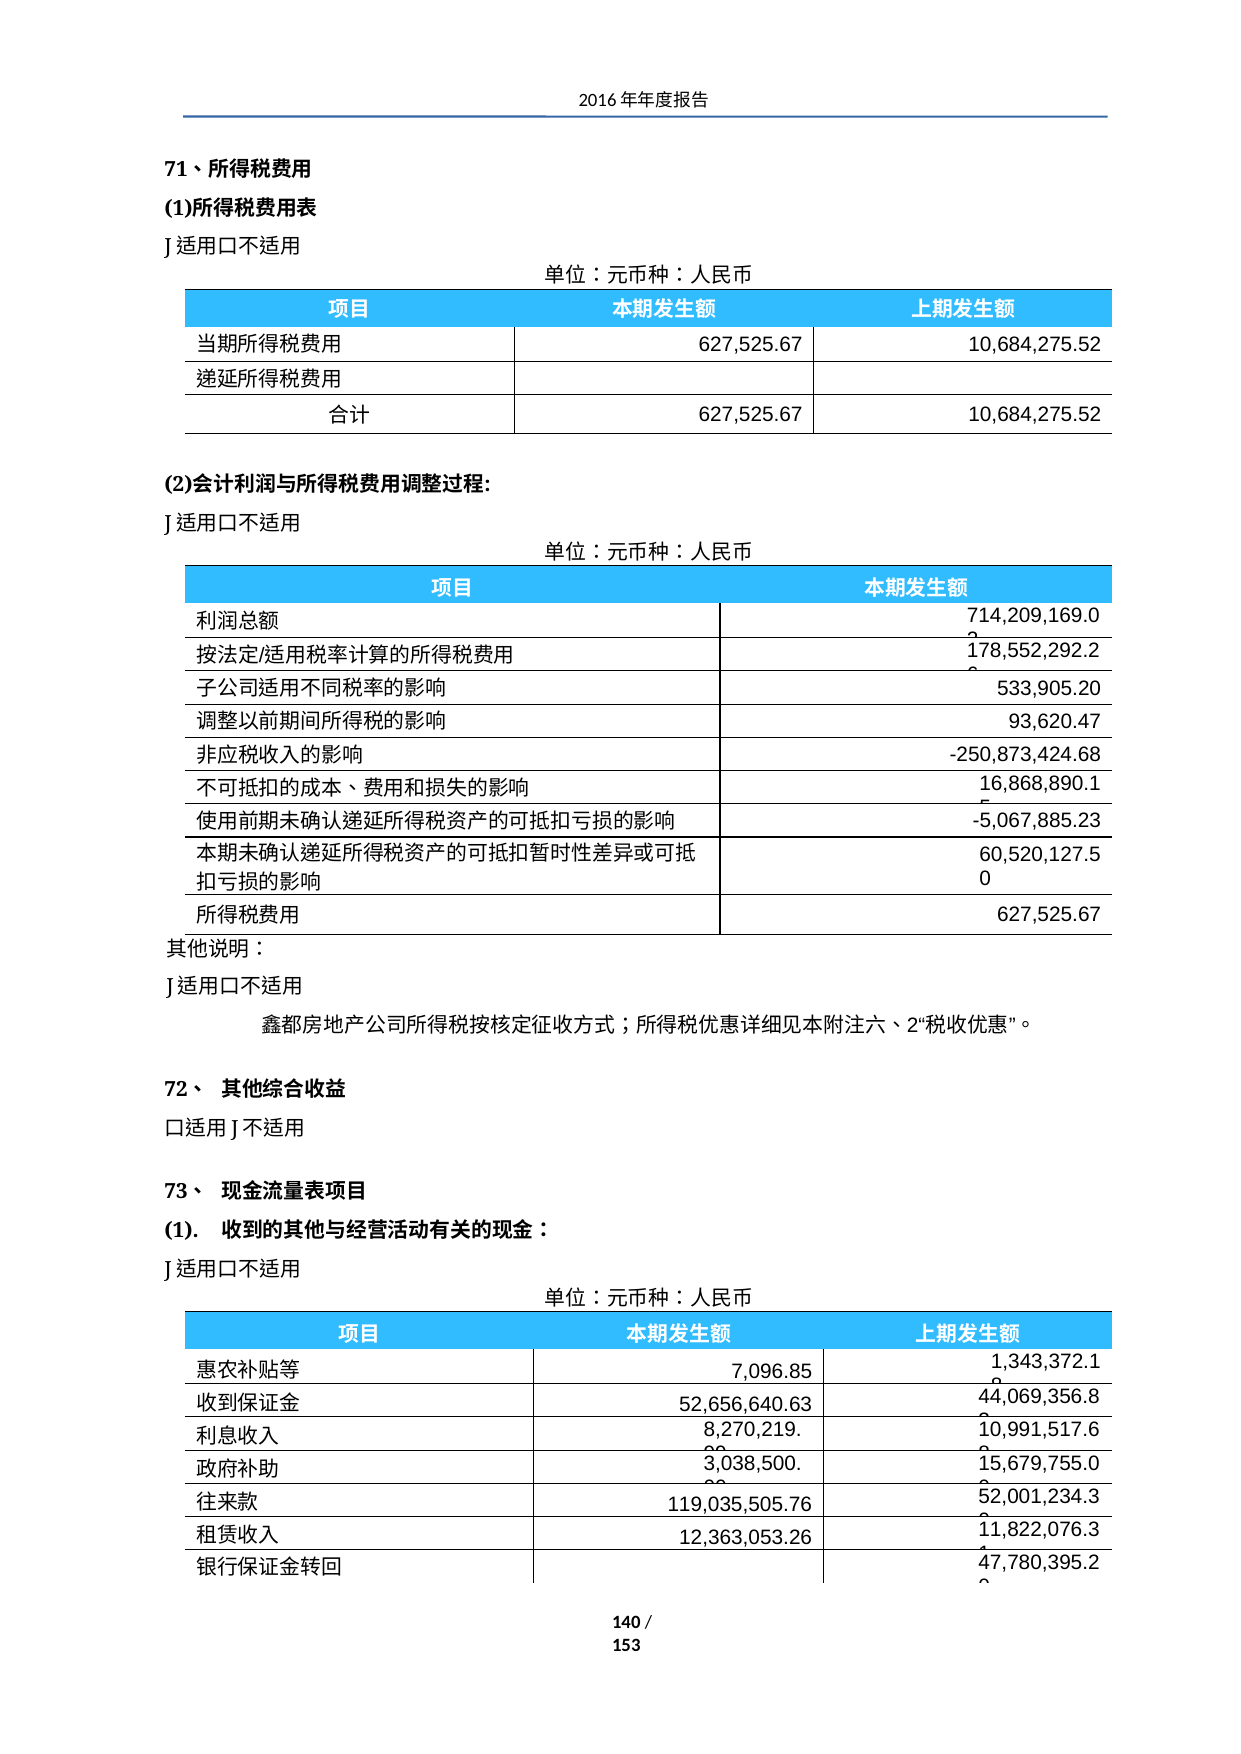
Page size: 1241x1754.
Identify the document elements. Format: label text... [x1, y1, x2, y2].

text 单位：元币种：人民币 [164, 1283, 1133, 1311]
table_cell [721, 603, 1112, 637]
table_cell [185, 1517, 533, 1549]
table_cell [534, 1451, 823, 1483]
text 71、所得税费用 [164, 154, 1133, 182]
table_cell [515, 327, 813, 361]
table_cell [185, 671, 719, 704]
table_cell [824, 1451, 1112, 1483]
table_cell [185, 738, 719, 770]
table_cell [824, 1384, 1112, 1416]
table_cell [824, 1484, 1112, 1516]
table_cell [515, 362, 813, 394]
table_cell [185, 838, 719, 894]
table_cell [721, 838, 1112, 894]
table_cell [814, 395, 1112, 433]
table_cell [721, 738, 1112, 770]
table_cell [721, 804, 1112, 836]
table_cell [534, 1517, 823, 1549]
text 73、 现金流量表项目 [164, 1177, 1133, 1205]
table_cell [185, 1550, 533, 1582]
text J适用口不适用 [166, 971, 1133, 1000]
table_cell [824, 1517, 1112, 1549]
text 鑫都房地产公司所得税按核定征收方式；所得税优惠详细见本附注六、2“税收优惠”。 [164, 1010, 1133, 1038]
text (1). 收到的其他与经营活动有关的现金： [164, 1216, 1133, 1244]
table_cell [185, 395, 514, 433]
text 单位：元币种：人民币 [164, 537, 1133, 565]
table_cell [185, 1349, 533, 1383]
text J适用口不适用 [164, 508, 1133, 537]
text (1)所得税费用表 [164, 193, 1133, 221]
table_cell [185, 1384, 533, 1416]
text 72、 其他综合收益 [164, 1074, 1133, 1102]
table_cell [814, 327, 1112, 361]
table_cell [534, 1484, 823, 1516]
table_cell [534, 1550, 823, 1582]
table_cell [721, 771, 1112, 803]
text 其他说明： [166, 934, 1133, 963]
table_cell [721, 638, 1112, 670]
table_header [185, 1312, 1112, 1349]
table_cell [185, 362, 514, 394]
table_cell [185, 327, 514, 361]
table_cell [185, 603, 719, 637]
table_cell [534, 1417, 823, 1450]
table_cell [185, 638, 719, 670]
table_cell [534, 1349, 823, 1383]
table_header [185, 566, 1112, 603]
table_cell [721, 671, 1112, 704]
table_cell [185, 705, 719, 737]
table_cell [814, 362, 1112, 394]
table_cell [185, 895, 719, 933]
text (2)会计利润与所得税费用调整过程: [164, 469, 1133, 498]
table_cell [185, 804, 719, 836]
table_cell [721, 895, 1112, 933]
text J适用口不适用 [164, 1254, 1133, 1283]
text J适用口不适用 [164, 232, 1133, 260]
text 单位：元币种：人民币 [164, 260, 1133, 288]
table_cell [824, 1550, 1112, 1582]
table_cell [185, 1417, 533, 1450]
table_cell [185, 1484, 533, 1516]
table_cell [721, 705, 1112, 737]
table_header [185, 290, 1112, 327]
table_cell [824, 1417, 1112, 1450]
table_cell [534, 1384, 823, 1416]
text 口适用J不适用 [164, 1113, 1133, 1141]
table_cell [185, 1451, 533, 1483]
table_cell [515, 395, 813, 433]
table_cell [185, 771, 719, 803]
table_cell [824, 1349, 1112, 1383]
